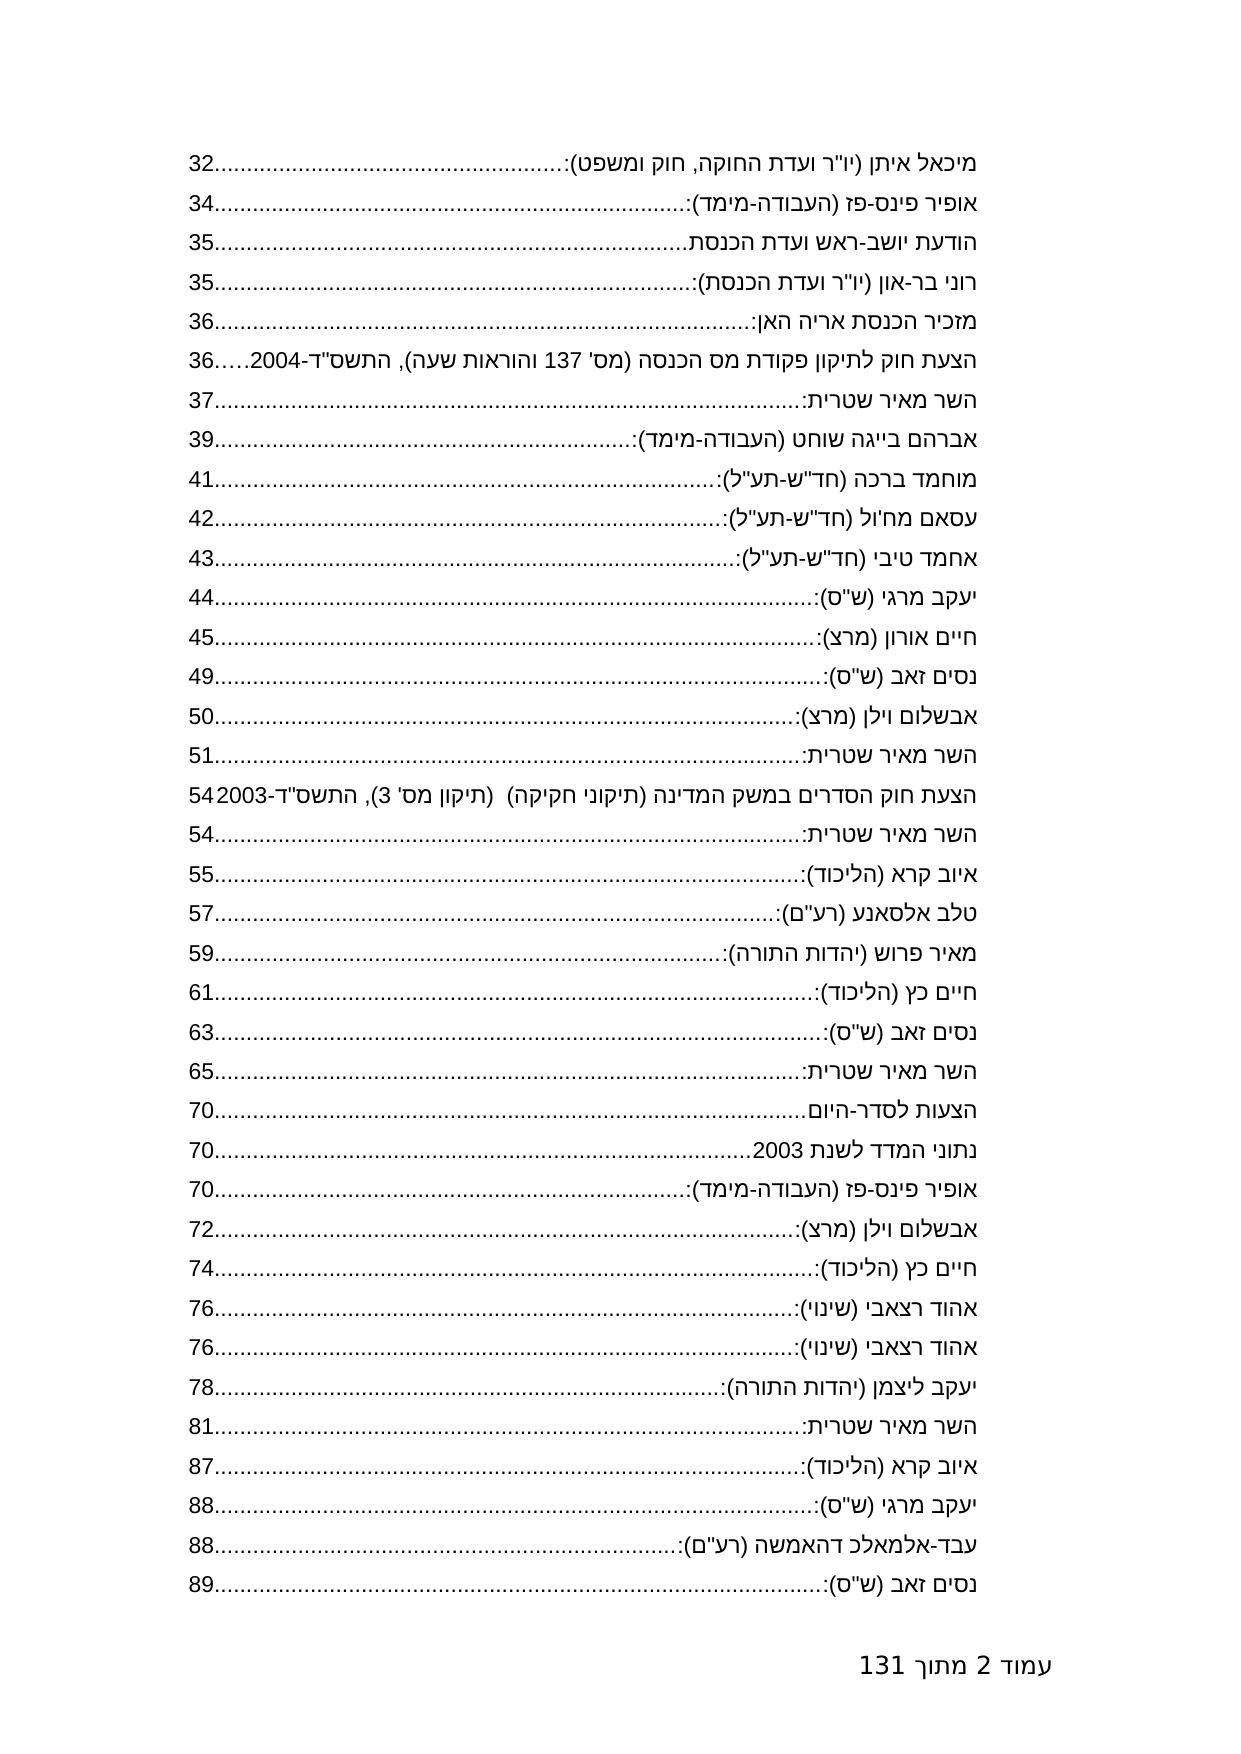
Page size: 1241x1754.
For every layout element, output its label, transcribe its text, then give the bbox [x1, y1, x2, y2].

text אחמד טיבי (חד"ש-תע"ל): 43 [212, 545, 1053, 571]
text אהוד רצאבי (שינוי): 76 [212, 1295, 1053, 1321]
text הודעת יושב-ראש ועדת הכנסת 35 [187, 229, 1053, 255]
text מוחמד ברכה (חד"ש-תע"ל): 41 [212, 466, 1053, 492]
text אופיר פינס-פז (העבודה-מימד): 70 [212, 1176, 1053, 1203]
text חיים כץ (הליכוד): 74 [212, 1255, 1053, 1282]
text יעקב מרגי (ש"ס): 44 [212, 584, 1053, 611]
text הצעות לסדר-היום 70 [187, 1097, 1053, 1124]
text רוני בר-און (יו"ר ועדת הכנסת): 35 [212, 268, 1053, 295]
text איוב קרא (הליכוד): 55 [212, 861, 1053, 887]
text חיים אורון (מרצ): 45 [212, 624, 1053, 650]
text יעקב ליצמן (יהדות התורה): 78 [212, 1374, 1053, 1400]
text השר מאיר שטרית: 51 [212, 742, 1053, 768]
text חיים כץ (הליכוד): 61 [212, 979, 1053, 1005]
text השר מאיר שטרית: 65 [212, 1058, 1053, 1084]
text אברהם בייגה שוחט (העבודה-מימד): 39 [212, 426, 1053, 453]
text אופיר פינס-פז (העבודה-מימד): 34 [212, 189, 1053, 216]
text השר מאיר שטרית: 81 [212, 1413, 1053, 1440]
text אבשלום וילן (מרצ): 72 [212, 1216, 1053, 1242]
text נתוני המדד לשנת 2003 70 [187, 1137, 1053, 1163]
text השר מאיר שטרית: 37 [212, 387, 1053, 413]
text נסים זאב (ש"ס): 89 [212, 1571, 1053, 1598]
text איוב קרא (הליכוד): 87 [212, 1453, 1053, 1479]
text אהוד רצאבי (שינוי): 76 [212, 1334, 1053, 1361]
text הצעת חוק הסדרים במשק המדינה (תיקוני חקיקה) (תיקון מס' 3), התשס"ד-2003 54 [187, 782, 1053, 808]
text השר מאיר שטרית: 54 [212, 821, 1053, 847]
text מזכיר הכנסת אריה האן: 36 [212, 308, 1053, 334]
text נסים זאב (ש"ס): 49 [212, 663, 1053, 689]
text עסאם מח'ול (חד"ש-תע"ל): 42 [212, 505, 1053, 532]
text מיכאל איתן (יו"ר ועדת החוקה, חוק ומשפט): 32 [212, 150, 1053, 176]
text מאיר פרוש (יהדות התורה): 59 [212, 939, 1053, 966]
text עבד-אלמאלכ דהאמשה (רע"ם): 88 [212, 1532, 1053, 1558]
text אבשלום וילן (מרצ): 50 [212, 703, 1053, 729]
text יעקב מרגי (ש"ס): 88 [212, 1492, 1053, 1519]
text נסים זאב (ש"ס): 63 [212, 1018, 1053, 1045]
text הצעת חוק לתיקון פקודת מס הכנסה (מס' 137 והוראות שעה), התשס"ד-2004 36 [187, 347, 1053, 374]
text טלב אלסאנע (רע"ם): 57 [212, 900, 1053, 926]
